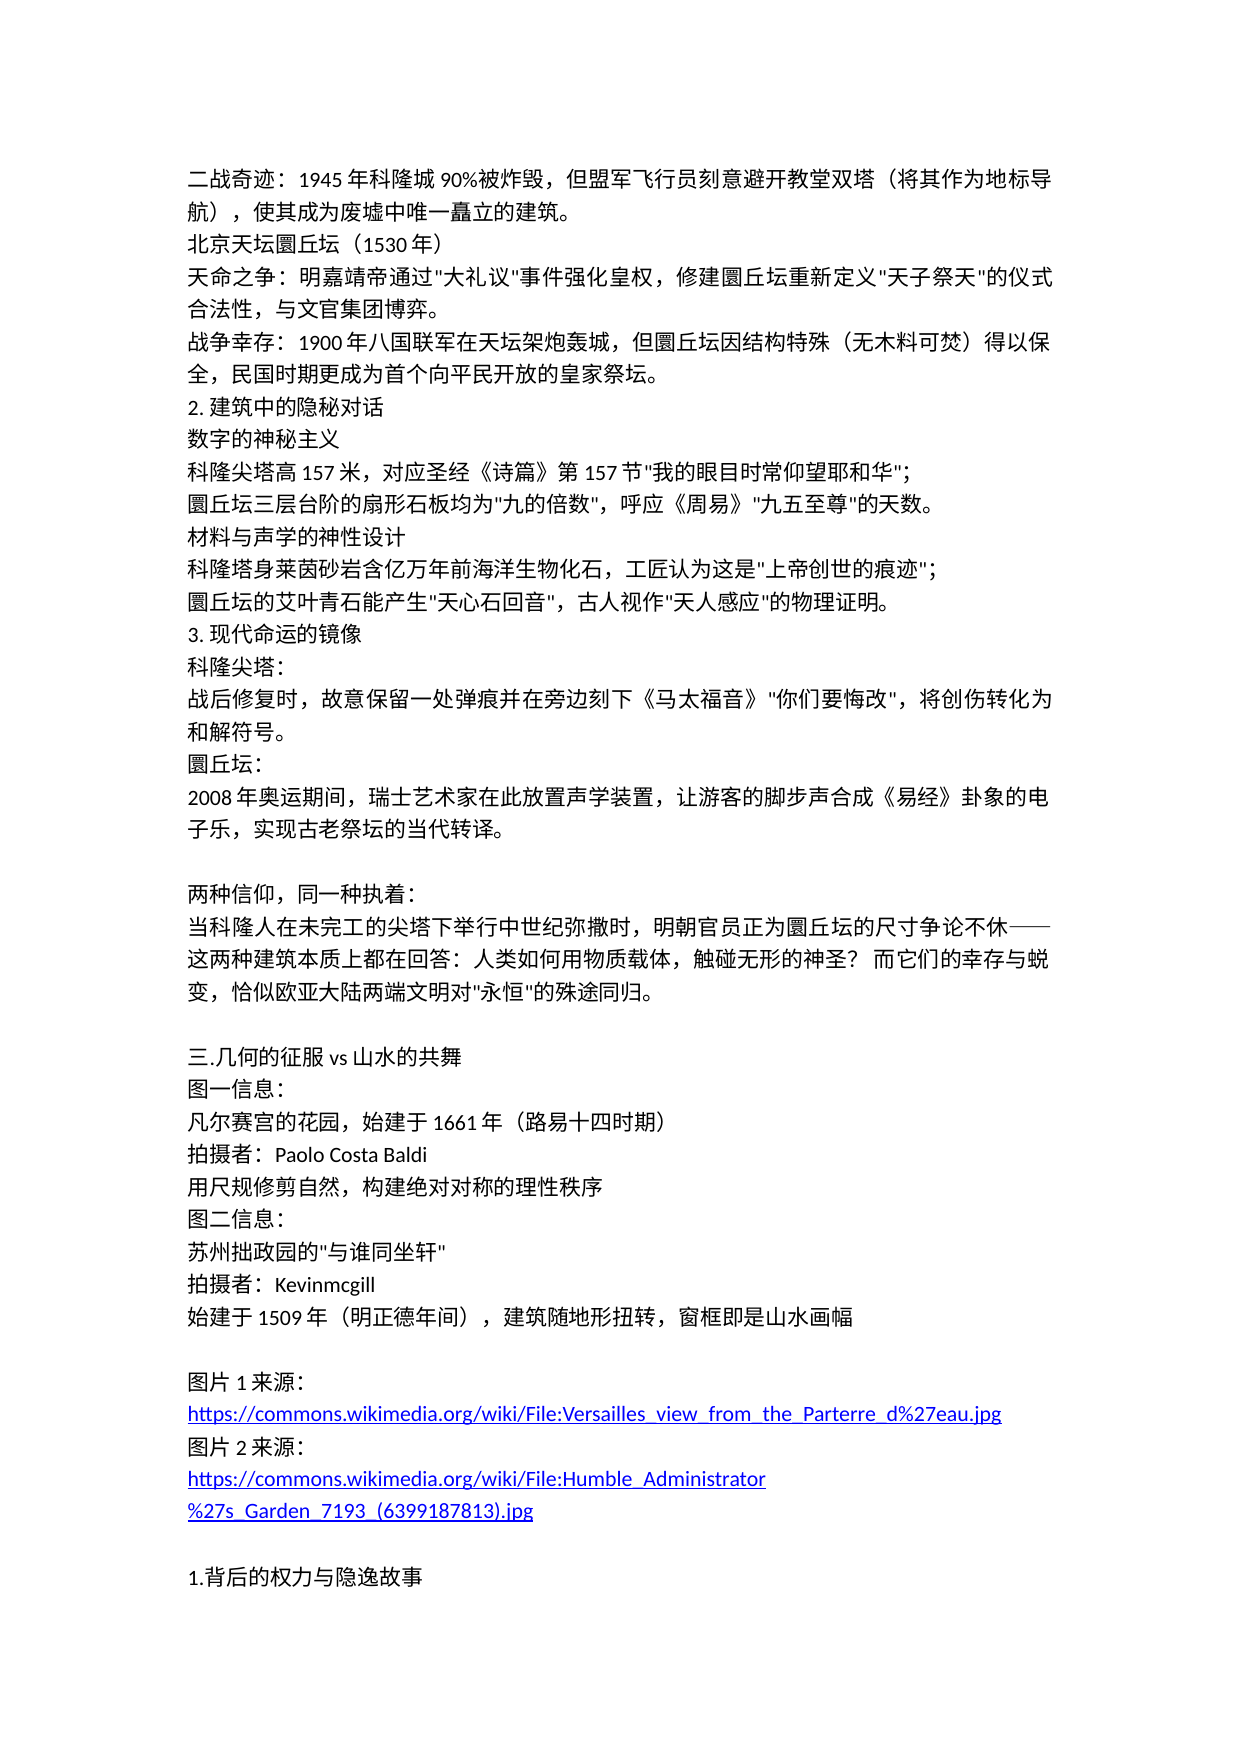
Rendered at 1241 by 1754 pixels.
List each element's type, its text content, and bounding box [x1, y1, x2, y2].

text 2. 建筑中的隐秘对话 [187, 389, 1053, 422]
list 凡尔赛宫的花园，始建于1661年（路易十四时期） [187, 1104, 1053, 1137]
list 始建于1509年（明正德年间），建筑随地形扭转，窗框即是山水画幅 [187, 1299, 1053, 1332]
text 科隆尖塔： [187, 649, 1053, 682]
text 3. 现代命运的镜像 [187, 617, 1053, 649]
text 材料与声学的神性设计 [187, 519, 1053, 552]
text 圜丘坛三层台阶的扇形石板均为"九的倍数"，呼应《周易》"九五至尊"的天数。 [187, 487, 1053, 519]
text https://commons.wikimedia.org/wiki/File:Versailles_view_from_the_Parterre_d%27eau.jpg [187, 1397, 1053, 1429]
text 图片2来源： [187, 1429, 1053, 1462]
list 用尺规修剪自然，构建绝对对称的理性秩序 [187, 1169, 1053, 1202]
text 战后修复时，故意保留一处弹痕并在旁边刻下《马太福音》"你们要悔改"，将创伤转化为和解符号。 [187, 682, 1053, 747]
list 拍摄者：Paolo Costa Baldi [187, 1137, 1053, 1169]
text 科隆尖塔高157米，对应圣经《诗篇》第157节"我的眼目时常仰望耶和华"； [187, 454, 1053, 487]
list https://commons.wikimedia.org/wiki/File:Humble_Administrator%27s_Garden_7193_(6399187813).jpg [187, 1462, 1053, 1527]
list 三.几何的征服 vs 山水的共舞 [187, 1039, 1053, 1072]
text 两种信仰，同一种执着： [187, 877, 1053, 909]
text 科隆塔身莱茵砂岩含亿万年前海洋生物化石，工匠认为这是"上帝创世的痕迹"； [187, 552, 1053, 584]
text 北京天坛圜丘坛（1530年） [187, 227, 1053, 259]
list 苏州拙政园的"与谁同坐轩" [187, 1234, 1053, 1267]
text 天命之争：明嘉靖帝通过"大礼议"事件强化皇权，修建圜丘坛重新定义"天子祭天"的仪式合法性，与文官集团博弈。 [187, 259, 1053, 324]
text 二战奇迹：1945年科隆城90%被炸毁，但盟军飞行员刻意避开教堂双塔（将其作为地标导航），使其成为废墟中唯一矗立的建筑。 [187, 162, 1053, 227]
list 图二信息： [187, 1202, 1053, 1234]
text 圜丘坛的艾叶青石能产生"天心石回音"，古人视作"天人感应"的物理证明。 [187, 584, 1053, 617]
text 2008年奥运期间，瑞士艺术家在此放置声学装置，让游客的脚步声合成《易经》卦象的电子乐，实现古老祭坛的当代转译。 [187, 779, 1053, 844]
text 圜丘坛： [187, 747, 1053, 779]
list 拍摄者：Kevinmcgill [187, 1267, 1053, 1299]
text 1.背后的权力与隐逸故事 [187, 1559, 1053, 1592]
text 当科隆人在未完工的尖塔下举行中世纪弥撒时，明朝官员正为圜丘坛的尺寸争论不休——这两种建筑本质上都在回答：人类如何用物质载体，触碰无形的神圣？ 而它们的幸存与蜕变，恰似欧亚大陆两端文明对"永恒"的殊途同归。 [187, 909, 1053, 1007]
list 图一信息： [187, 1072, 1053, 1104]
text 数字的神秘主义 [187, 422, 1053, 454]
text 图片1来源： [187, 1364, 1053, 1397]
text 战争幸存：1900年八国联军在天坛架炮轰城，但圜丘坛因结构特殊（无木料可焚）得以保全，民国时期更成为首个向平民开放的皇家祭坛。 [187, 324, 1053, 389]
